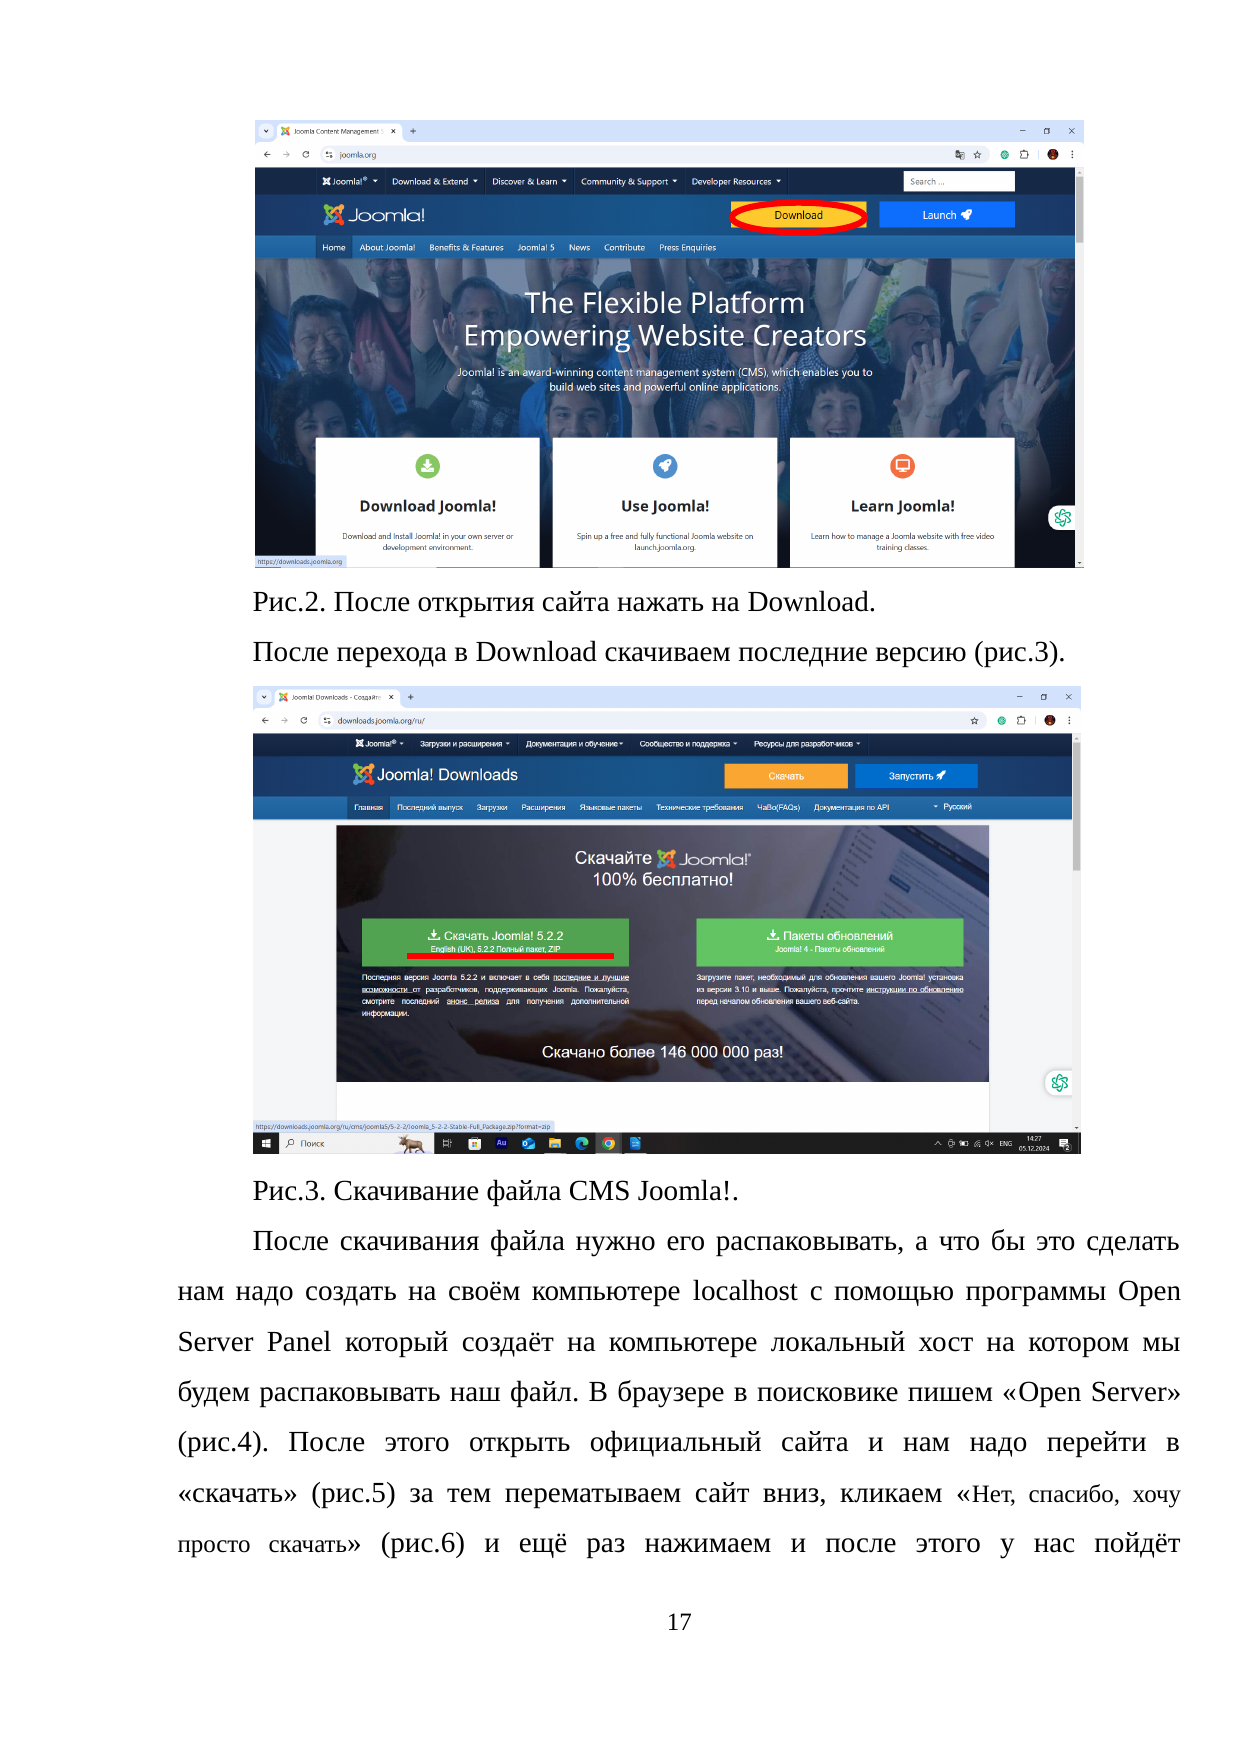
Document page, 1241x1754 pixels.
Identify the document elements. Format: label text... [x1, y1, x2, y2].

text После перехода в Download скачиваем последние версию (рис.3). [177, 634, 1181, 668]
picture [255, 120, 1084, 568]
picture [253, 686, 1081, 1154]
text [177, 1223, 1181, 1559]
